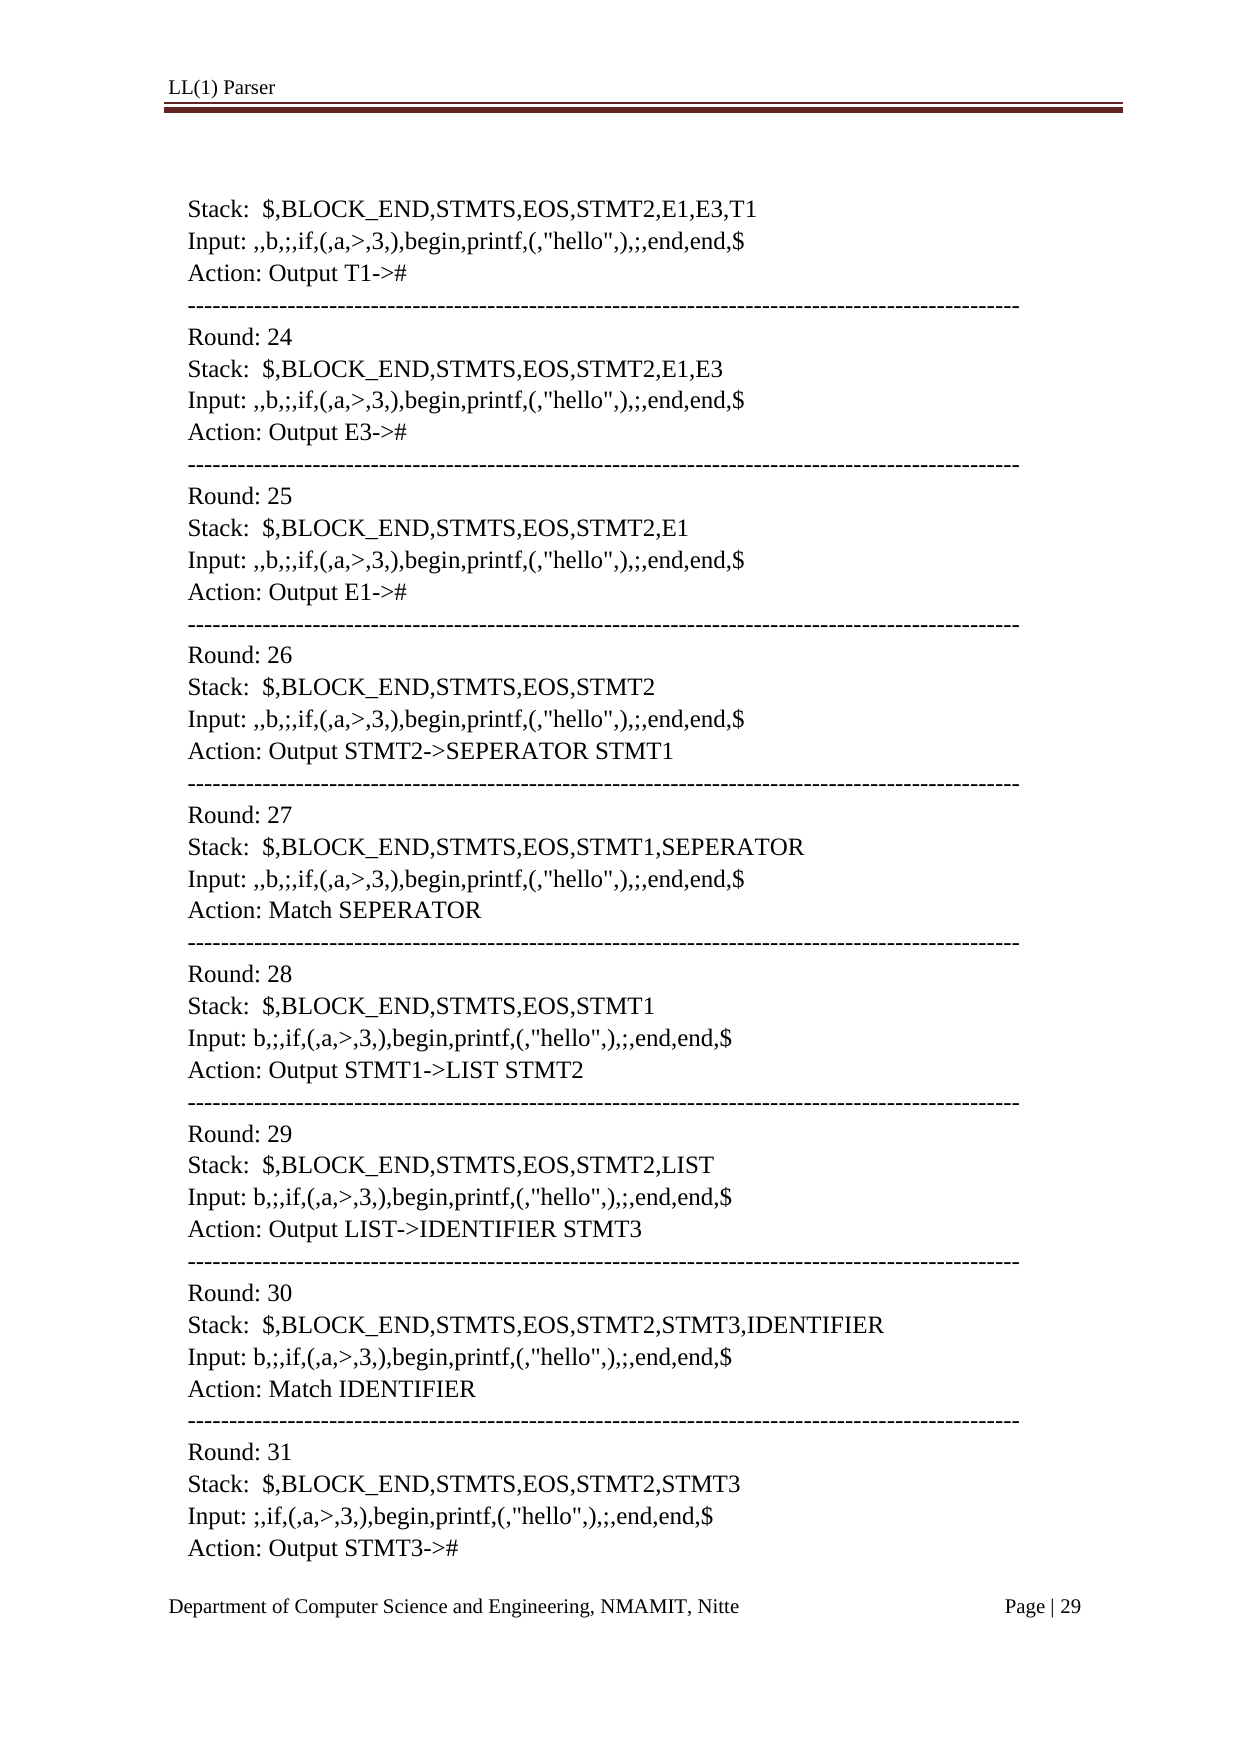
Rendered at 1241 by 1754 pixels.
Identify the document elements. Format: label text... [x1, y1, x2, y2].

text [187, 1501, 1081, 1530]
text Action: Output E3-># [187, 417, 1081, 446]
text Input: b,;,if,(,a,>,3,),begin,printf,(,"hello",),;,end,end,$ [187, 1023, 1081, 1052]
text Action: Output T1-># [187, 258, 1081, 287]
text Round: 27 [187, 800, 1081, 829]
text Stack: $,BLOCK_END,STMTS,EOS,STMT2,STMT3 [187, 1469, 1081, 1498]
text Stack: $,BLOCK_END,STMTS,EOS,STMT2,STMT3,IDENTIFIER [187, 1310, 1081, 1339]
text Stack: $,BLOCK_END,STMTS,EOS,STMT2,E1 [187, 513, 1081, 542]
text Input: ,,b,;,if,(,a,>,3,),begin,printf,(,"hello",),;,end,end,$ [187, 386, 1081, 414]
text Action: Output STMT2->SEPERATOR STMT1 [187, 736, 1081, 765]
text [187, 1406, 1081, 1434]
text Input: ,,b,;,if,(,a,>,3,),begin,printf,(,"hello",),;,end,end,$ [187, 226, 1081, 255]
text Input: ,,b,;,if,(,a,>,3,),begin,printf,(,"hello",),;,end,end,$ [187, 545, 1081, 574]
text Action: Output STMT3-># [187, 1533, 1081, 1562]
text Round: 25 [187, 481, 1081, 510]
text ---------------------------------------------------------------------------------------------------- [187, 768, 1081, 797]
text ---------------------------------------------------------------------------------------------------- [187, 1246, 1081, 1275]
text Action: Output E1-># [187, 577, 1081, 606]
text Stack: $,BLOCK_END,STMTS,EOS,STMT1 [187, 991, 1081, 1020]
text Round: 30 [187, 1278, 1081, 1307]
text Round: 26 [187, 641, 1081, 669]
text Stack: $,BLOCK_END,STMTS,EOS,STMT2,E1,E3 [187, 354, 1081, 382]
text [187, 290, 1081, 319]
text Stack: $,BLOCK_END,STMTS,EOS,STMT2 [187, 672, 1081, 701]
text Stack: $,BLOCK_END,STMTS,EOS,STMT1,SEPERATOR [187, 832, 1081, 861]
text Action: Match SEPERATOR [187, 896, 1081, 924]
text ---------------------------------------------------------------------------------------------------- [187, 609, 1081, 637]
text Round: 31 [187, 1437, 1081, 1466]
text Input: b,;,if,(,a,>,3,),begin,printf,(,"hello",),;,end,end,$ [187, 1182, 1081, 1211]
text Input: ,,b,;,if,(,a,>,3,),begin,printf,(,"hello",),;,end,end,$ [187, 864, 1081, 892]
text ---------------------------------------------------------------------------------------------------- [187, 927, 1081, 956]
text Input: ,,b,;,if,(,a,>,3,),begin,printf,(,"hello",),;,end,end,$ [187, 704, 1081, 733]
text ---------------------------------------------------------------------------------------------------- [187, 449, 1081, 478]
text Round: 28 [187, 959, 1081, 988]
text Stack: $,BLOCK_END,STMTS,EOS,STMT2,E1,E3,T1 [187, 194, 1081, 223]
text Action: Output STMT1->LIST STMT2 [187, 1055, 1081, 1084]
text ---------------------------------------------------------------------------------------------------- [187, 1087, 1081, 1116]
text Round: 24 [187, 322, 1081, 351]
text Action: Match IDENTIFIER [187, 1374, 1081, 1402]
text Action: Output LIST->IDENTIFIER STMT3 [187, 1214, 1081, 1243]
text Input: b,;,if,(,a,>,3,),begin,printf,(,"hello",),;,end,end,$ [187, 1342, 1081, 1371]
text Round: 29 [187, 1119, 1081, 1147]
text Stack: $,BLOCK_END,STMTS,EOS,STMT2,LIST [187, 1151, 1081, 1179]
